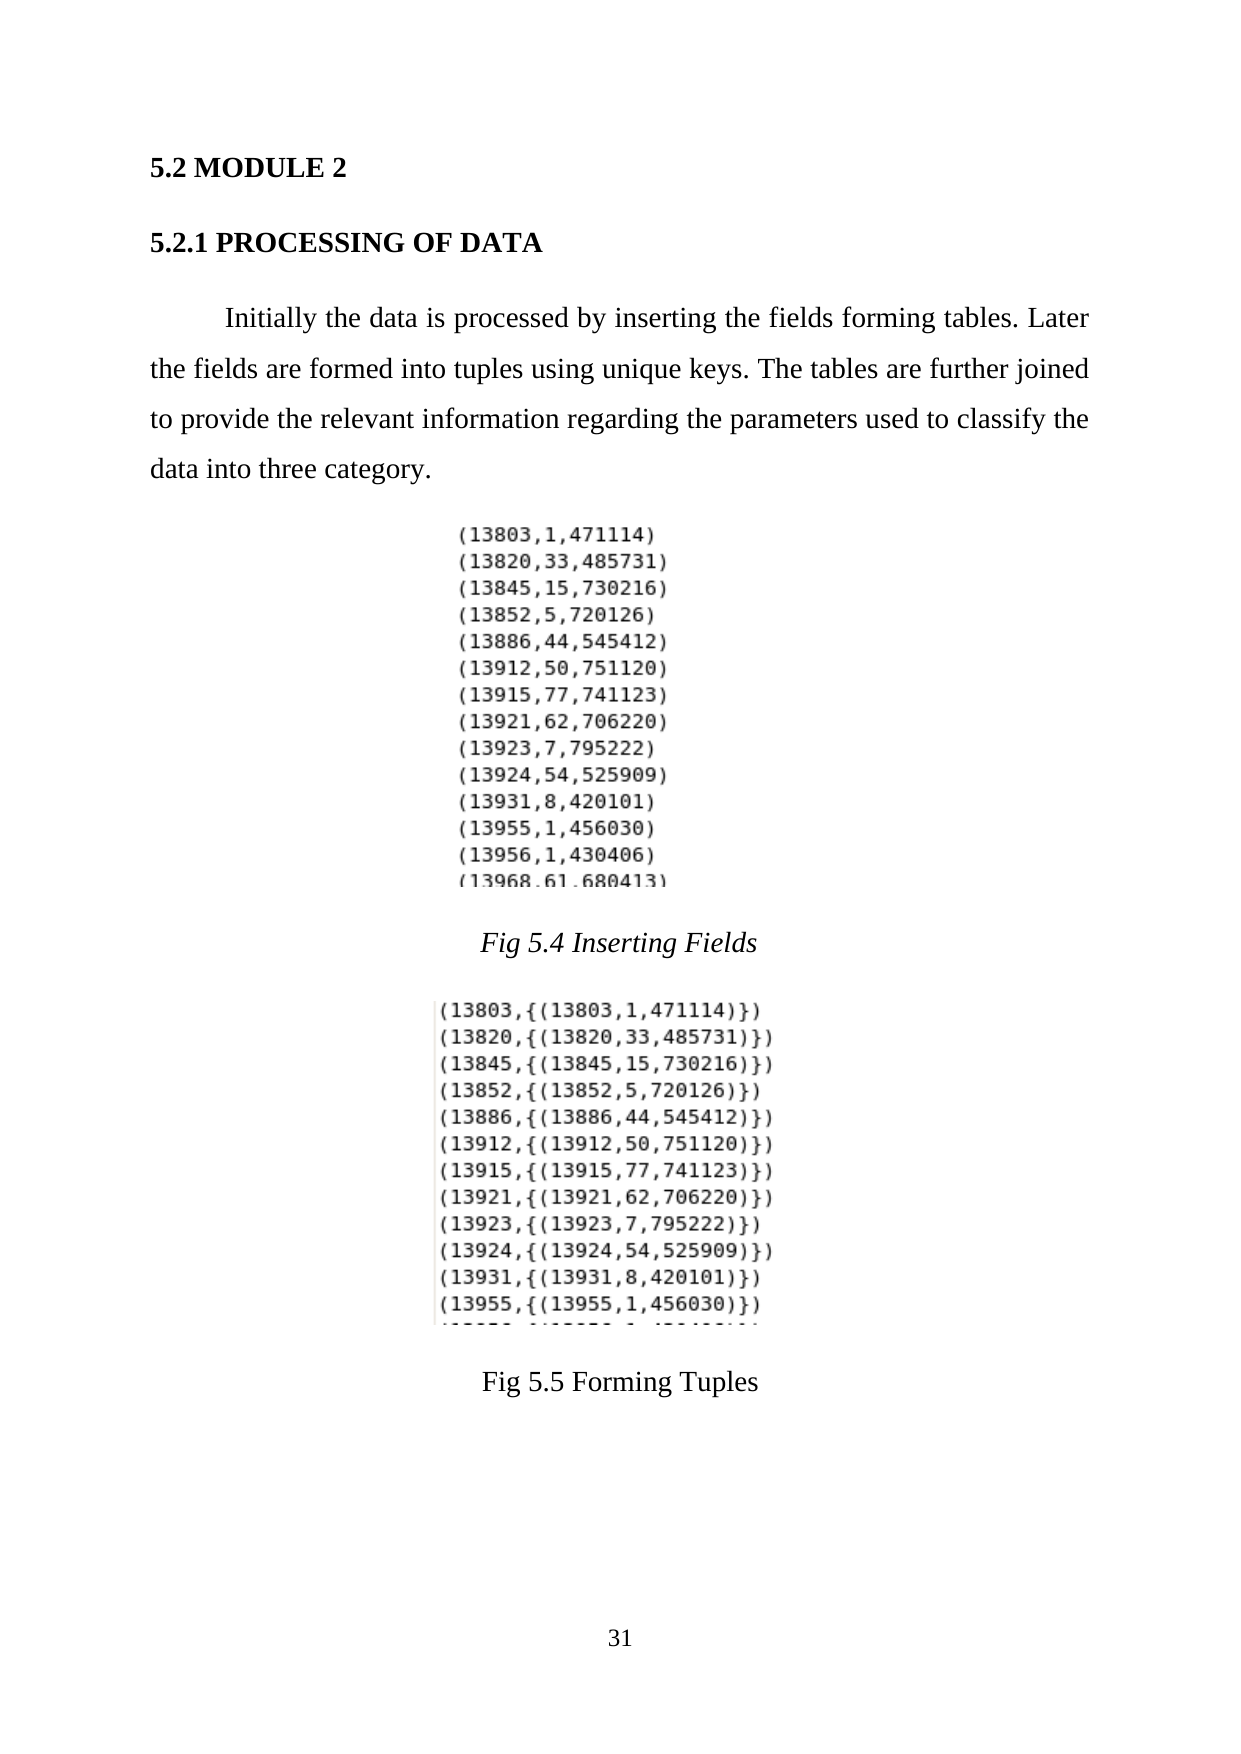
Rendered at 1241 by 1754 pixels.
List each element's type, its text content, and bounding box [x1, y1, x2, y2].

text 5.2.1 PROCESSING OF DATA [150, 225, 1090, 259]
text Fig 5.5 Forming Tuples [150, 1364, 1090, 1397]
text Initially the data is processed by inserting the fields forming tables. Later the fields are formed into tuples using unique keys. The tables are further joined to provide the relevant information regarding the parameters used to classify the data into three category. [150, 301, 1090, 485]
picture [455, 526, 785, 887]
picture [433, 1001, 807, 1325]
text 5.2 MODULE 2 [150, 150, 1090, 183]
text Fig 5.4 Inserting Fields [150, 926, 1090, 959]
